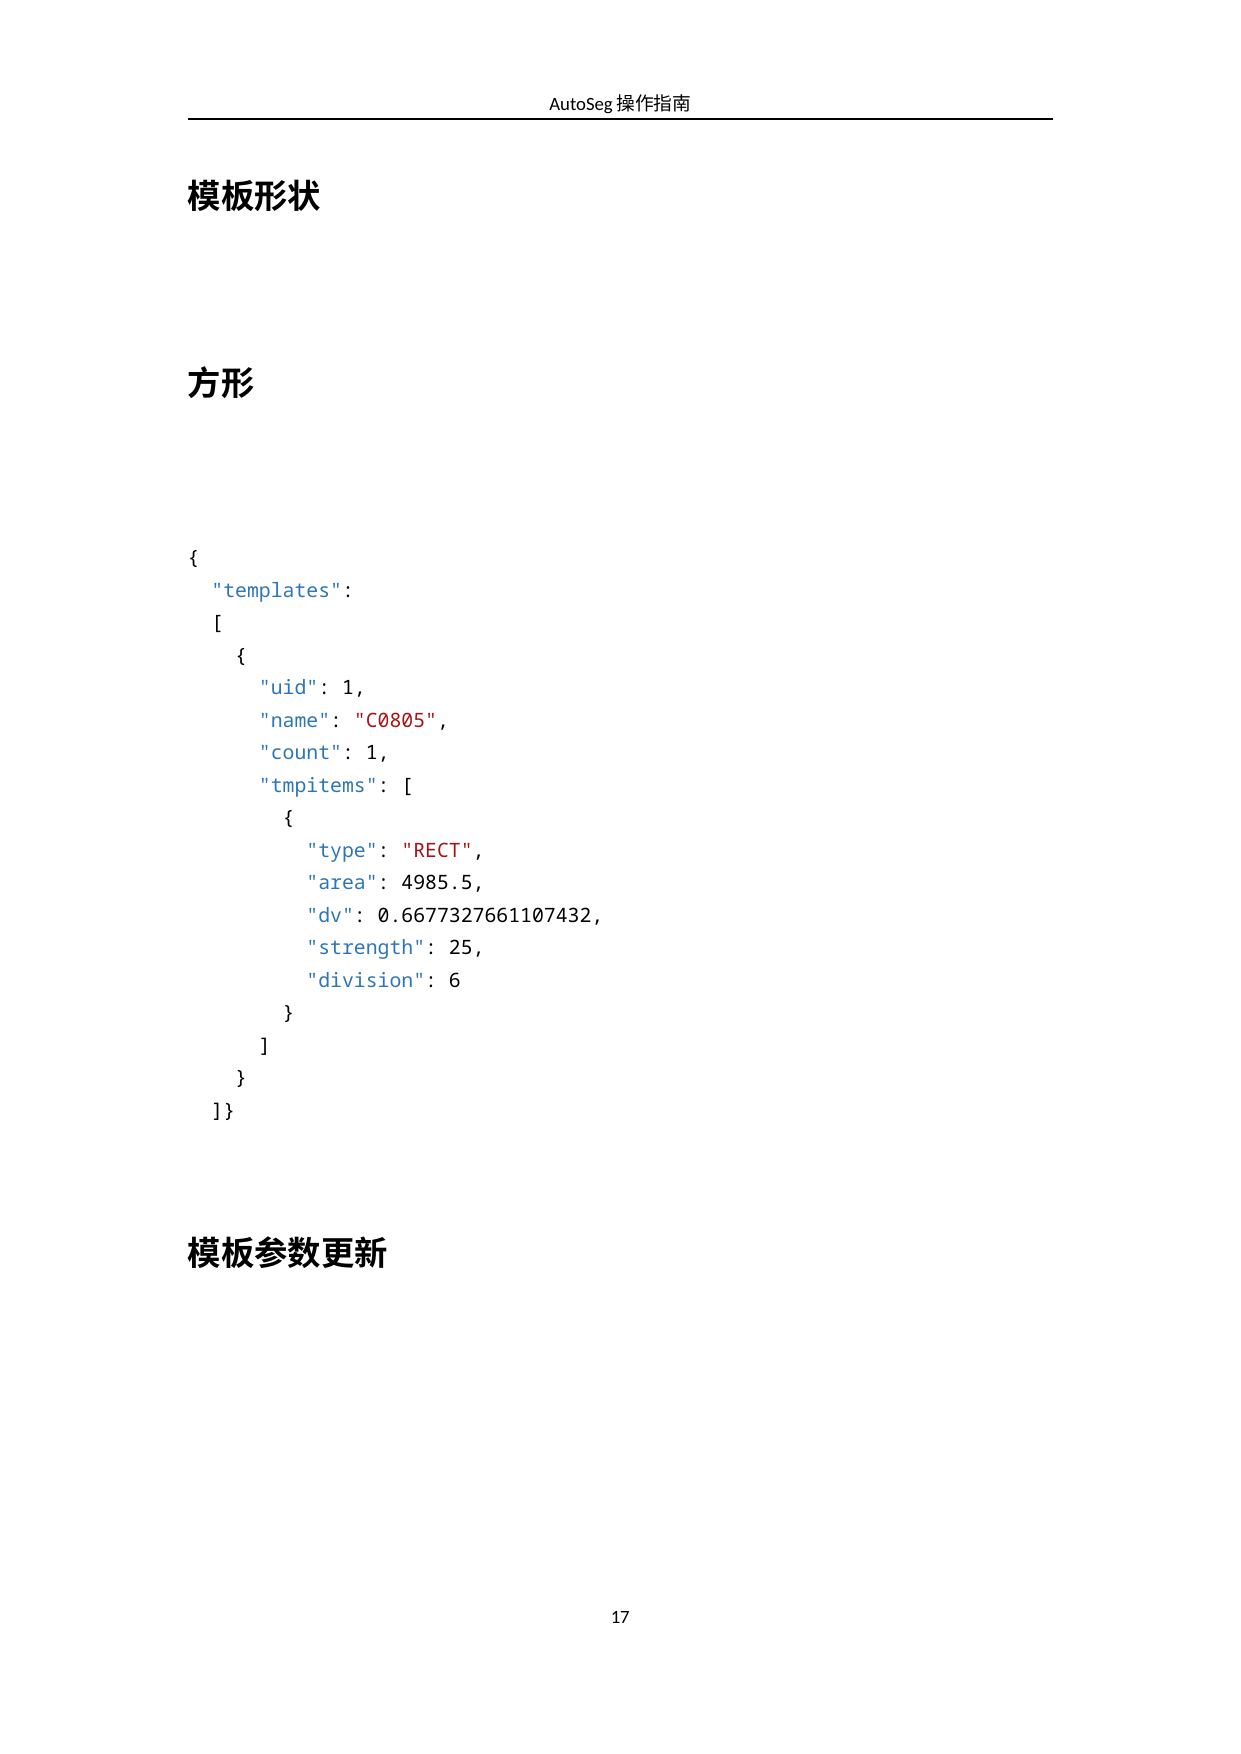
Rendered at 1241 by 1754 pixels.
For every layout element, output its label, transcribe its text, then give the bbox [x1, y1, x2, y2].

text "uid": 1, [187, 671, 1053, 703]
text "area": 4985.5, [187, 866, 1053, 898]
text [ [187, 606, 1053, 638]
subtitle 方形 [187, 349, 1053, 414]
text "templates": [187, 573, 1053, 606]
text "name": "C0805", [187, 703, 1053, 736]
text "type": "RECT", [187, 833, 1053, 866]
text "tmpitems": [ [187, 768, 1053, 801]
text "count": 1, [187, 736, 1053, 768]
text } [187, 996, 1053, 1028]
text { [187, 801, 1053, 833]
subtitle 模板参数更新 [187, 1218, 1053, 1283]
text ] [187, 1028, 1053, 1061]
text } [187, 1061, 1053, 1093]
subtitle 模板形状 [187, 162, 1053, 227]
text "division": 6 [187, 963, 1053, 996]
text "strength": 25, [187, 931, 1053, 963]
text { [187, 541, 1053, 573]
text ]} [187, 1093, 1053, 1126]
text "dv": 0.6677327661107432, [187, 898, 1053, 931]
text { [187, 638, 1053, 671]
